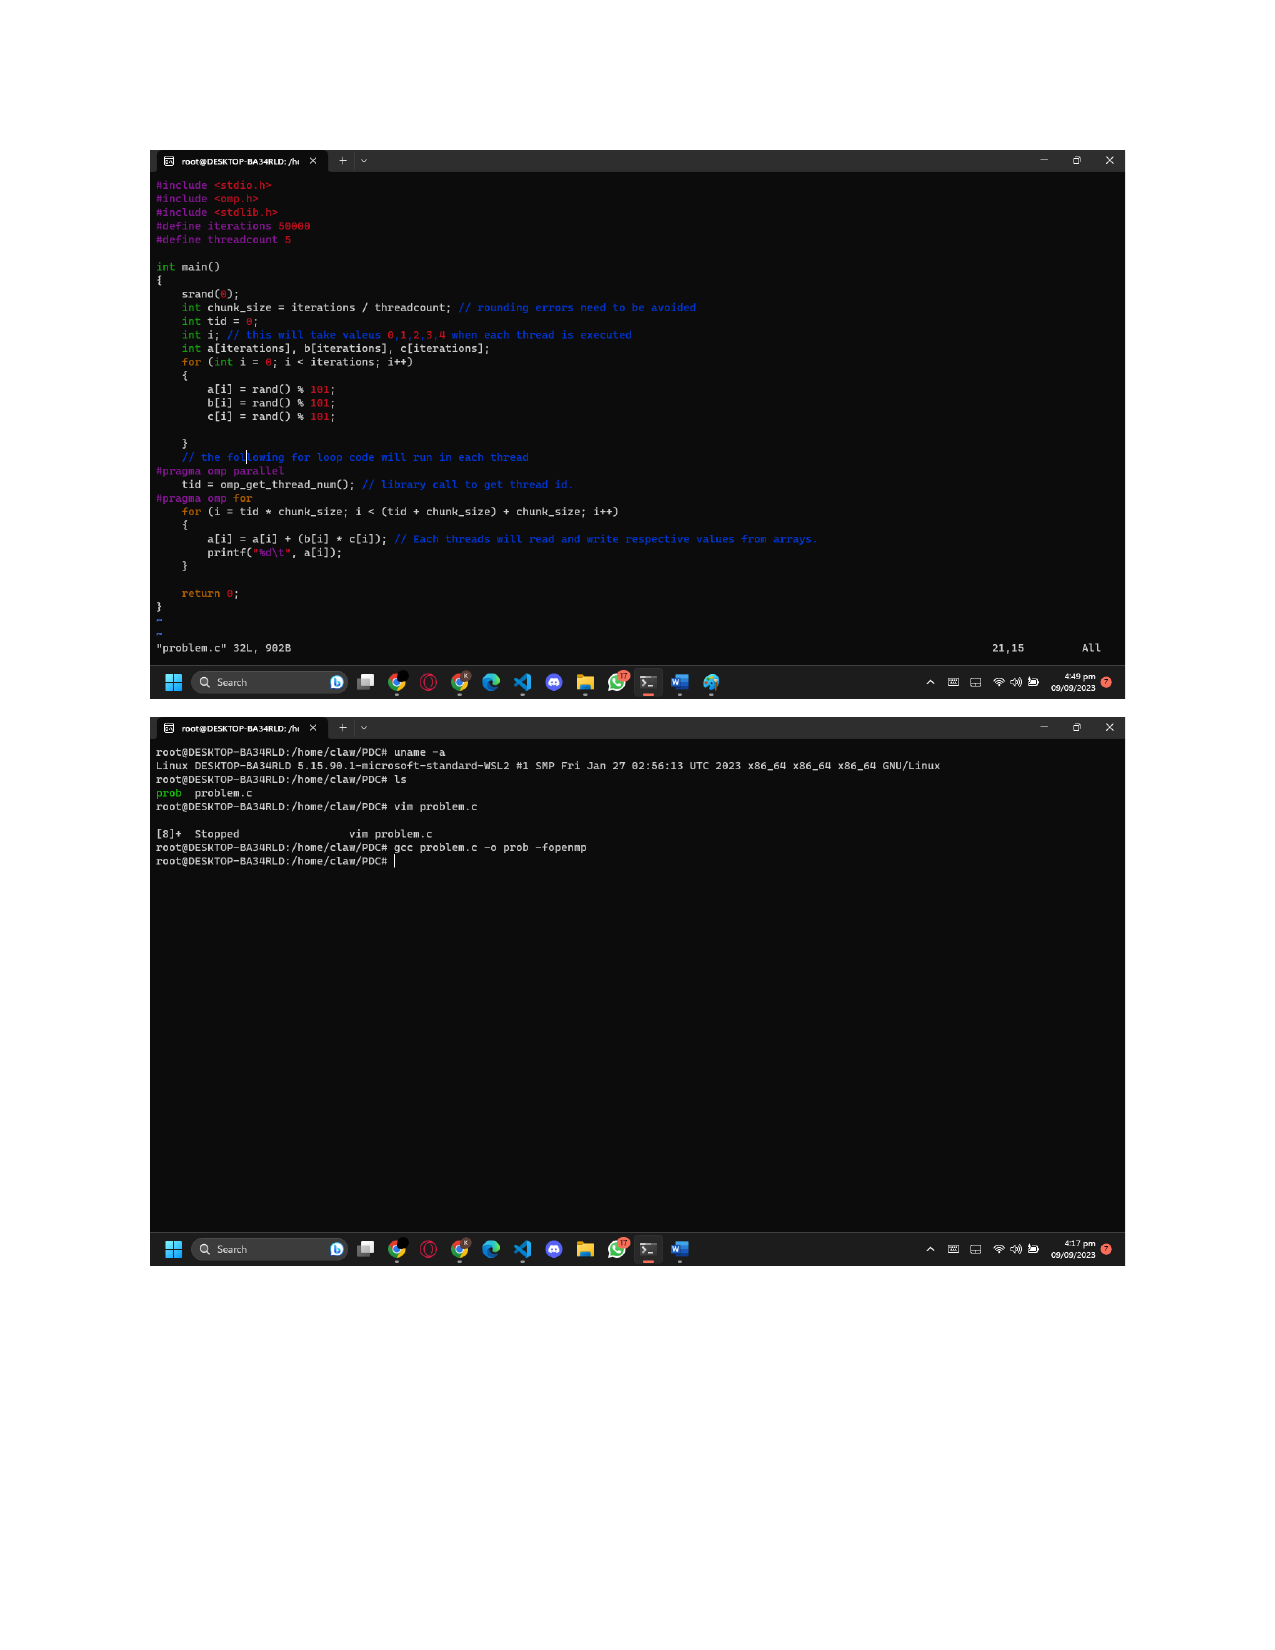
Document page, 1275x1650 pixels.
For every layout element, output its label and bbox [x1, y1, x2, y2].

picture [150, 717, 1125, 1266]
picture [150, 150, 1125, 699]
